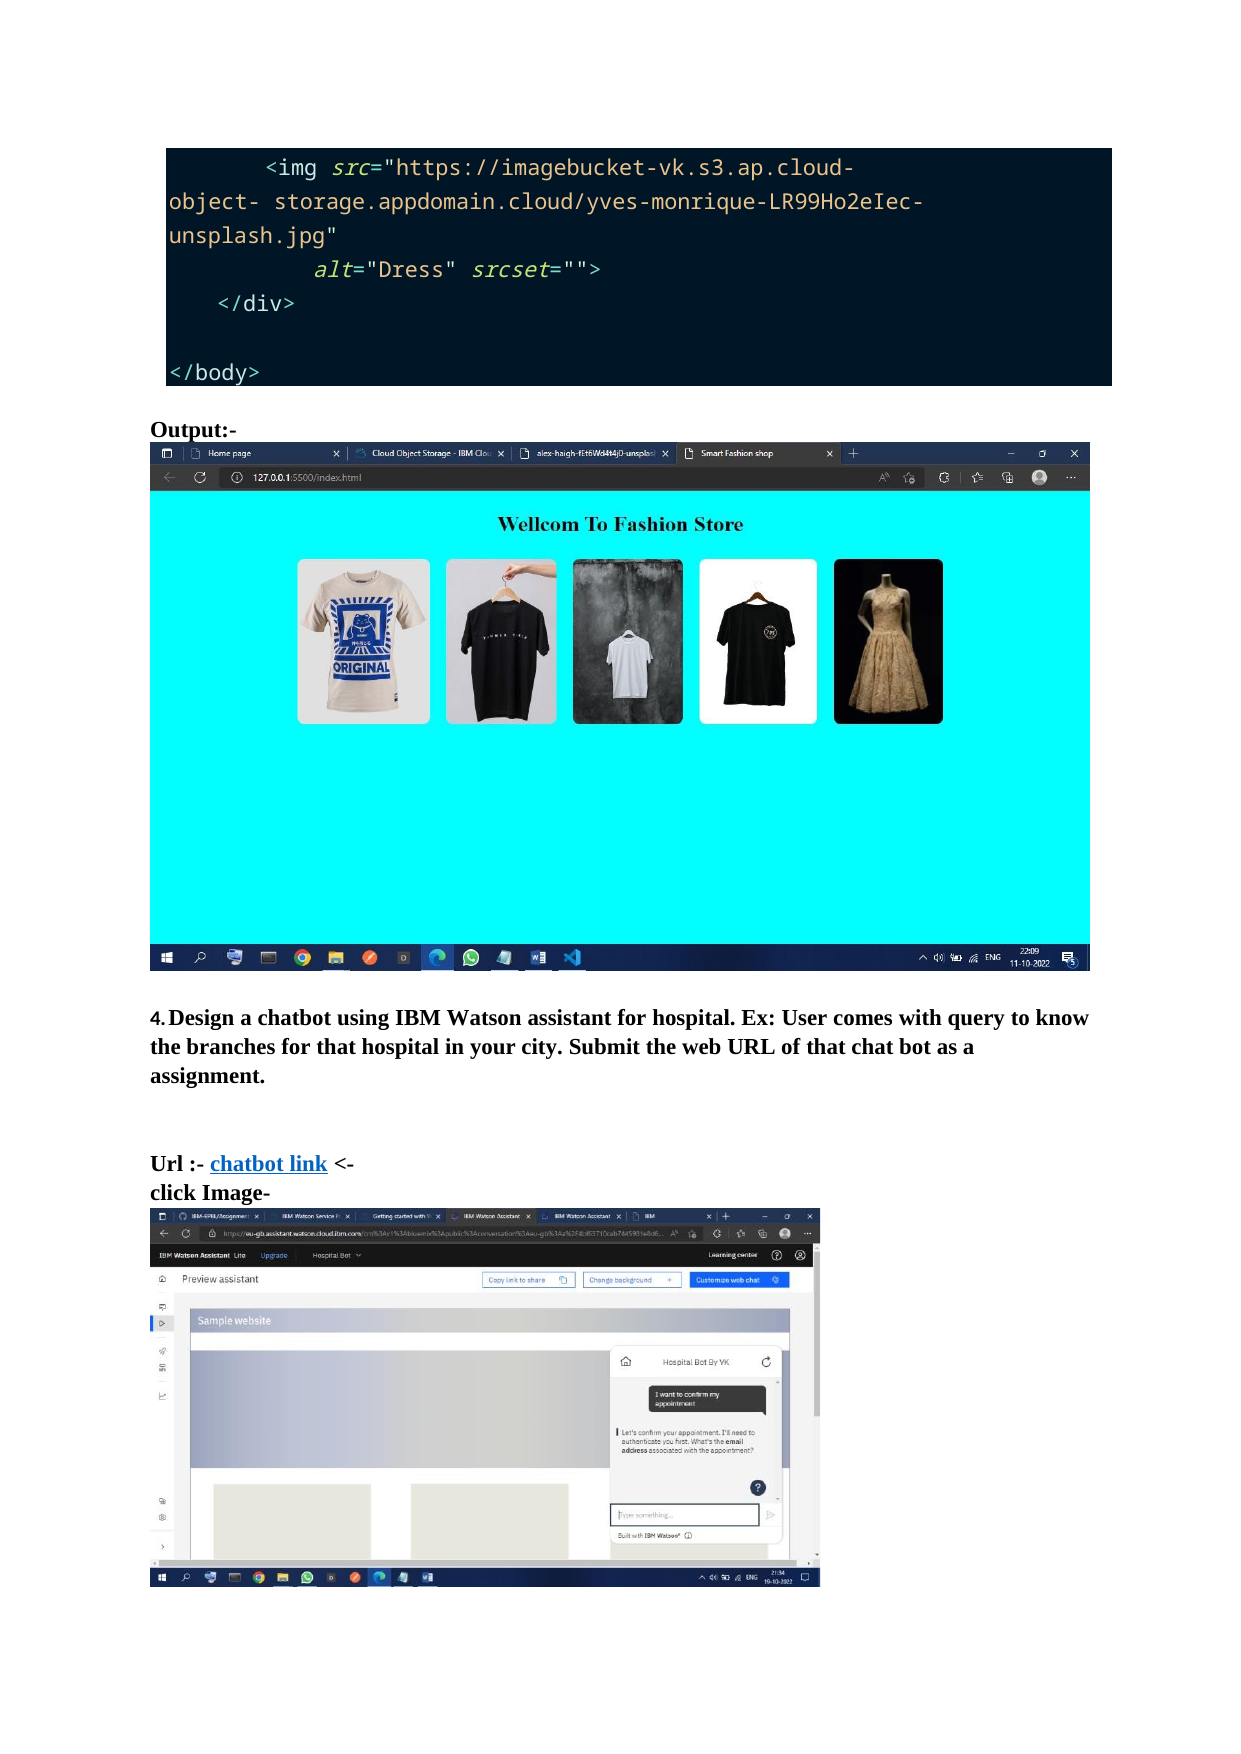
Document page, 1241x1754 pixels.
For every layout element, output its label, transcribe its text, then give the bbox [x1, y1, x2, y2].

picture [150, 1208, 821, 1587]
picture [150, 442, 1090, 971]
subtitle Output:- [150, 417, 1105, 443]
subtitle Url :- chatbot link <- click Image- [150, 1150, 392, 1206]
list Design a chatbot using IBM Watson assistant for hospital. Ex: User comes with query to know the branches for that hospital in your city. Submit the web URL of that chat bot as a assignment. [150, 1003, 1091, 1088]
